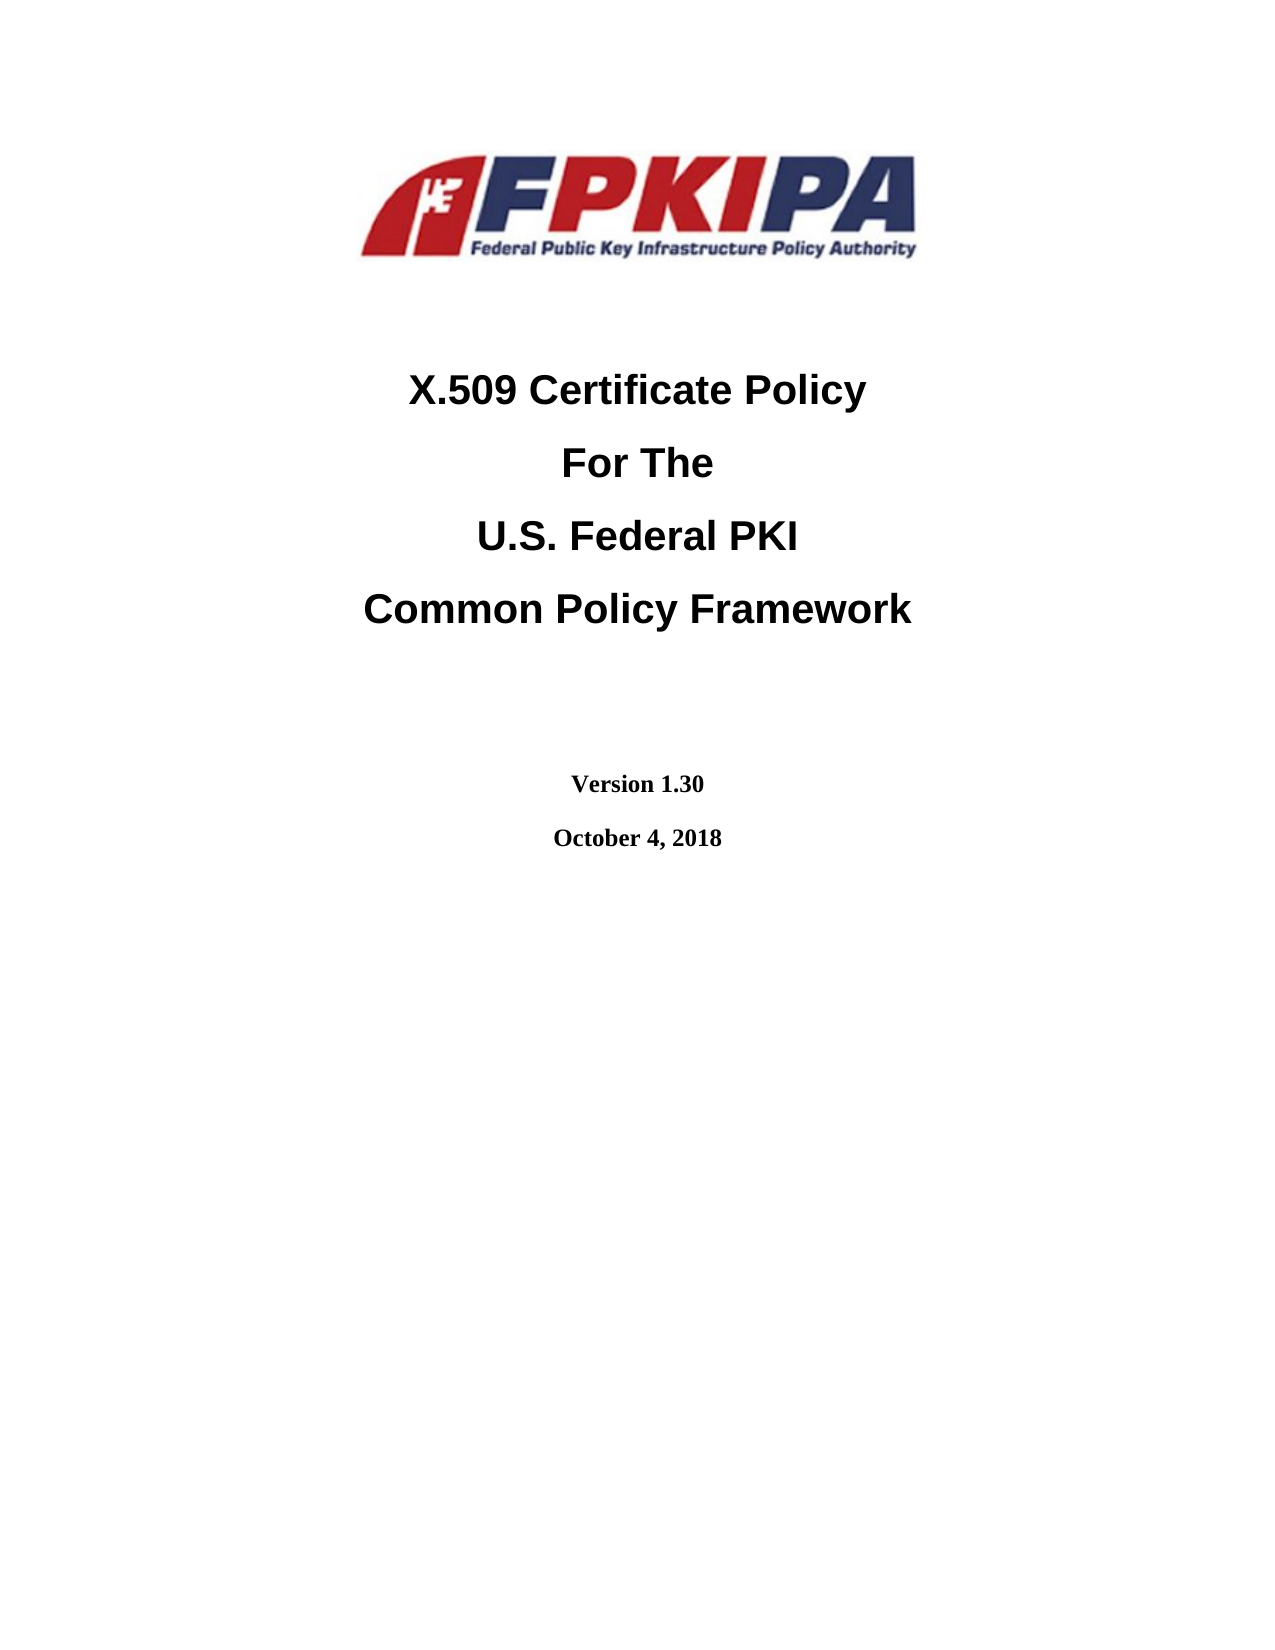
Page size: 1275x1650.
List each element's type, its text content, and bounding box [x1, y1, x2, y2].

text Common Policy Framework [150, 584, 1125, 632]
subtitle Version 1.30 [150, 769, 1125, 798]
text U.S. Federal PKI [150, 511, 1125, 559]
text For The [150, 438, 1125, 486]
text X.509 Certificate Policy [150, 365, 1125, 413]
subtitle October 4, 2018 [150, 823, 1125, 852]
